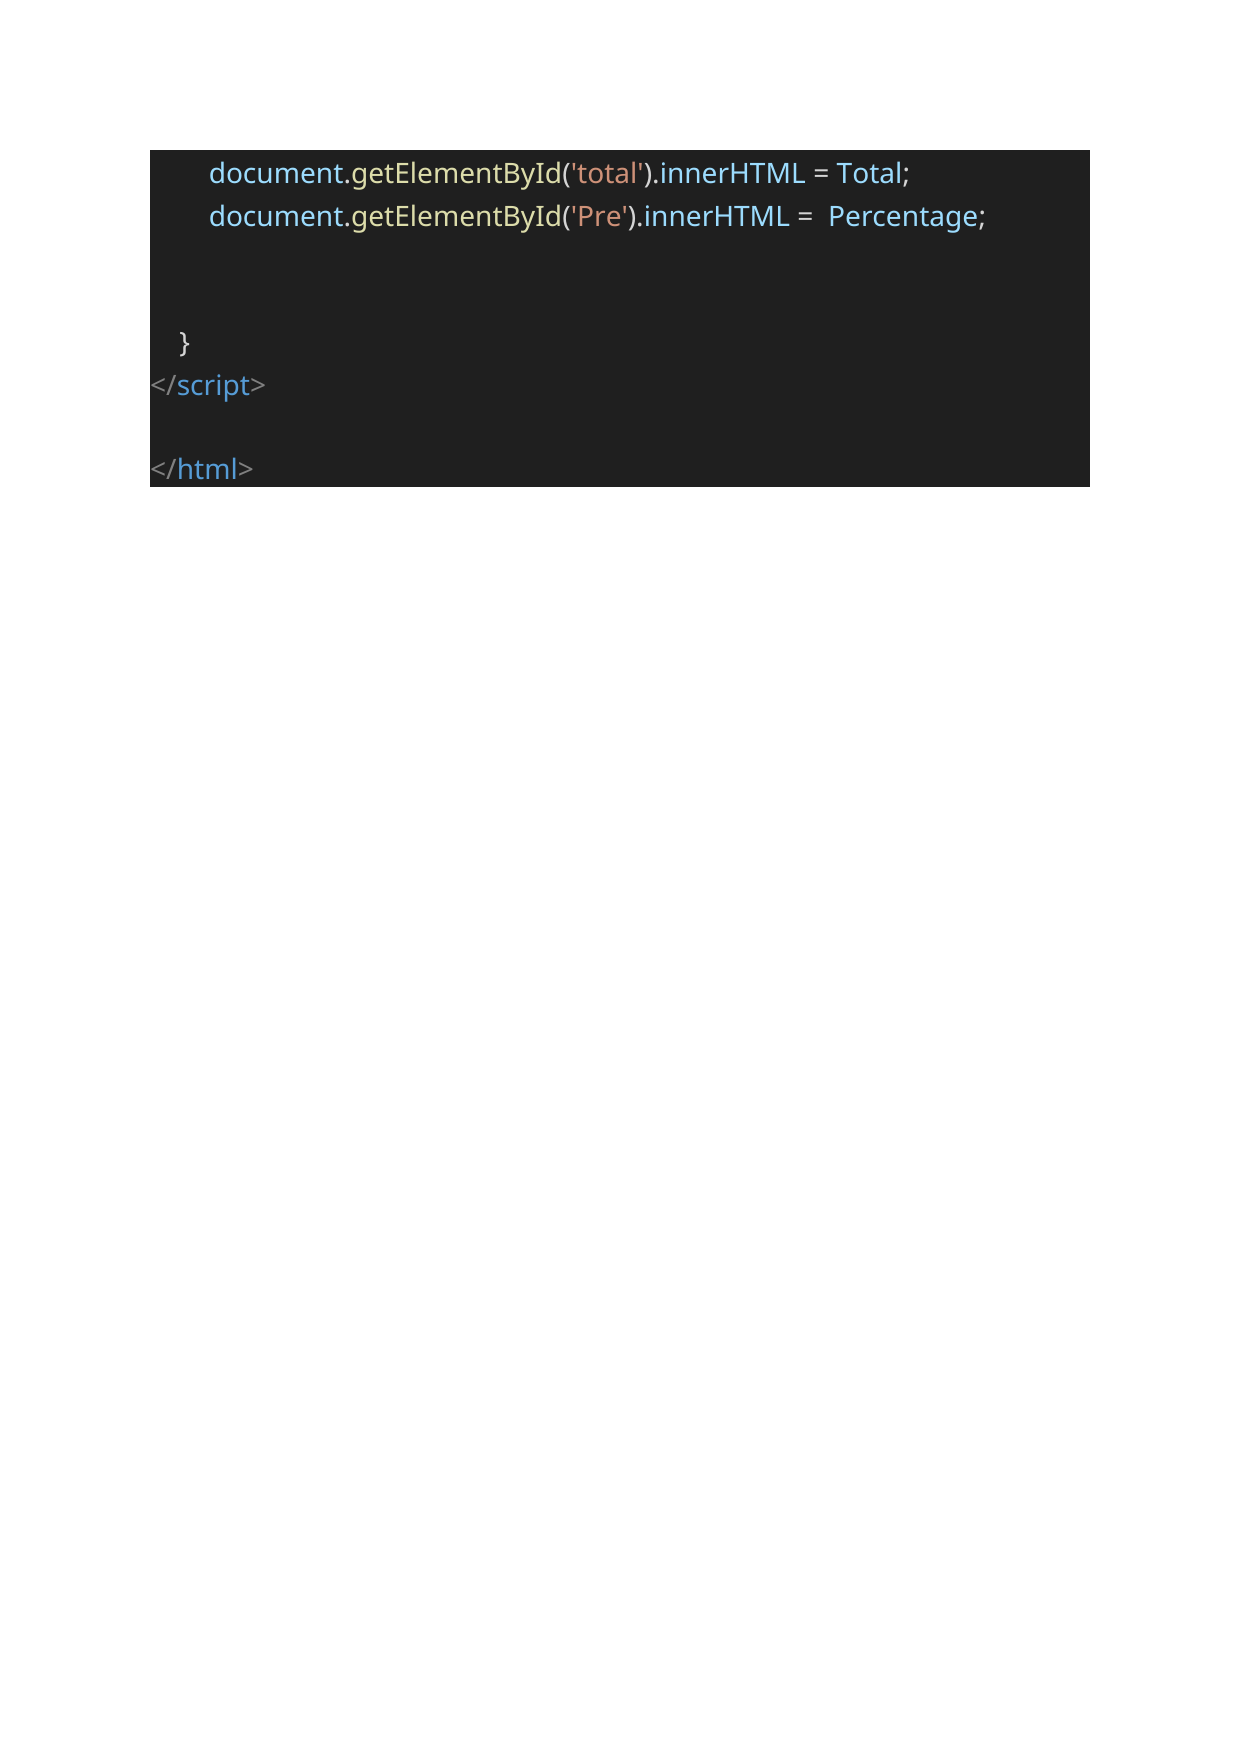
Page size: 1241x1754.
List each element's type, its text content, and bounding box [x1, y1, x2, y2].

text </script> [150, 361, 1090, 403]
text } [150, 319, 1090, 361]
text </html> [150, 445, 1090, 487]
text document.getElementById('total').innerHTML = Total; [150, 150, 1090, 192]
text document.getElementById('Pre').innerHTML = Percentage; [150, 192, 1090, 234]
